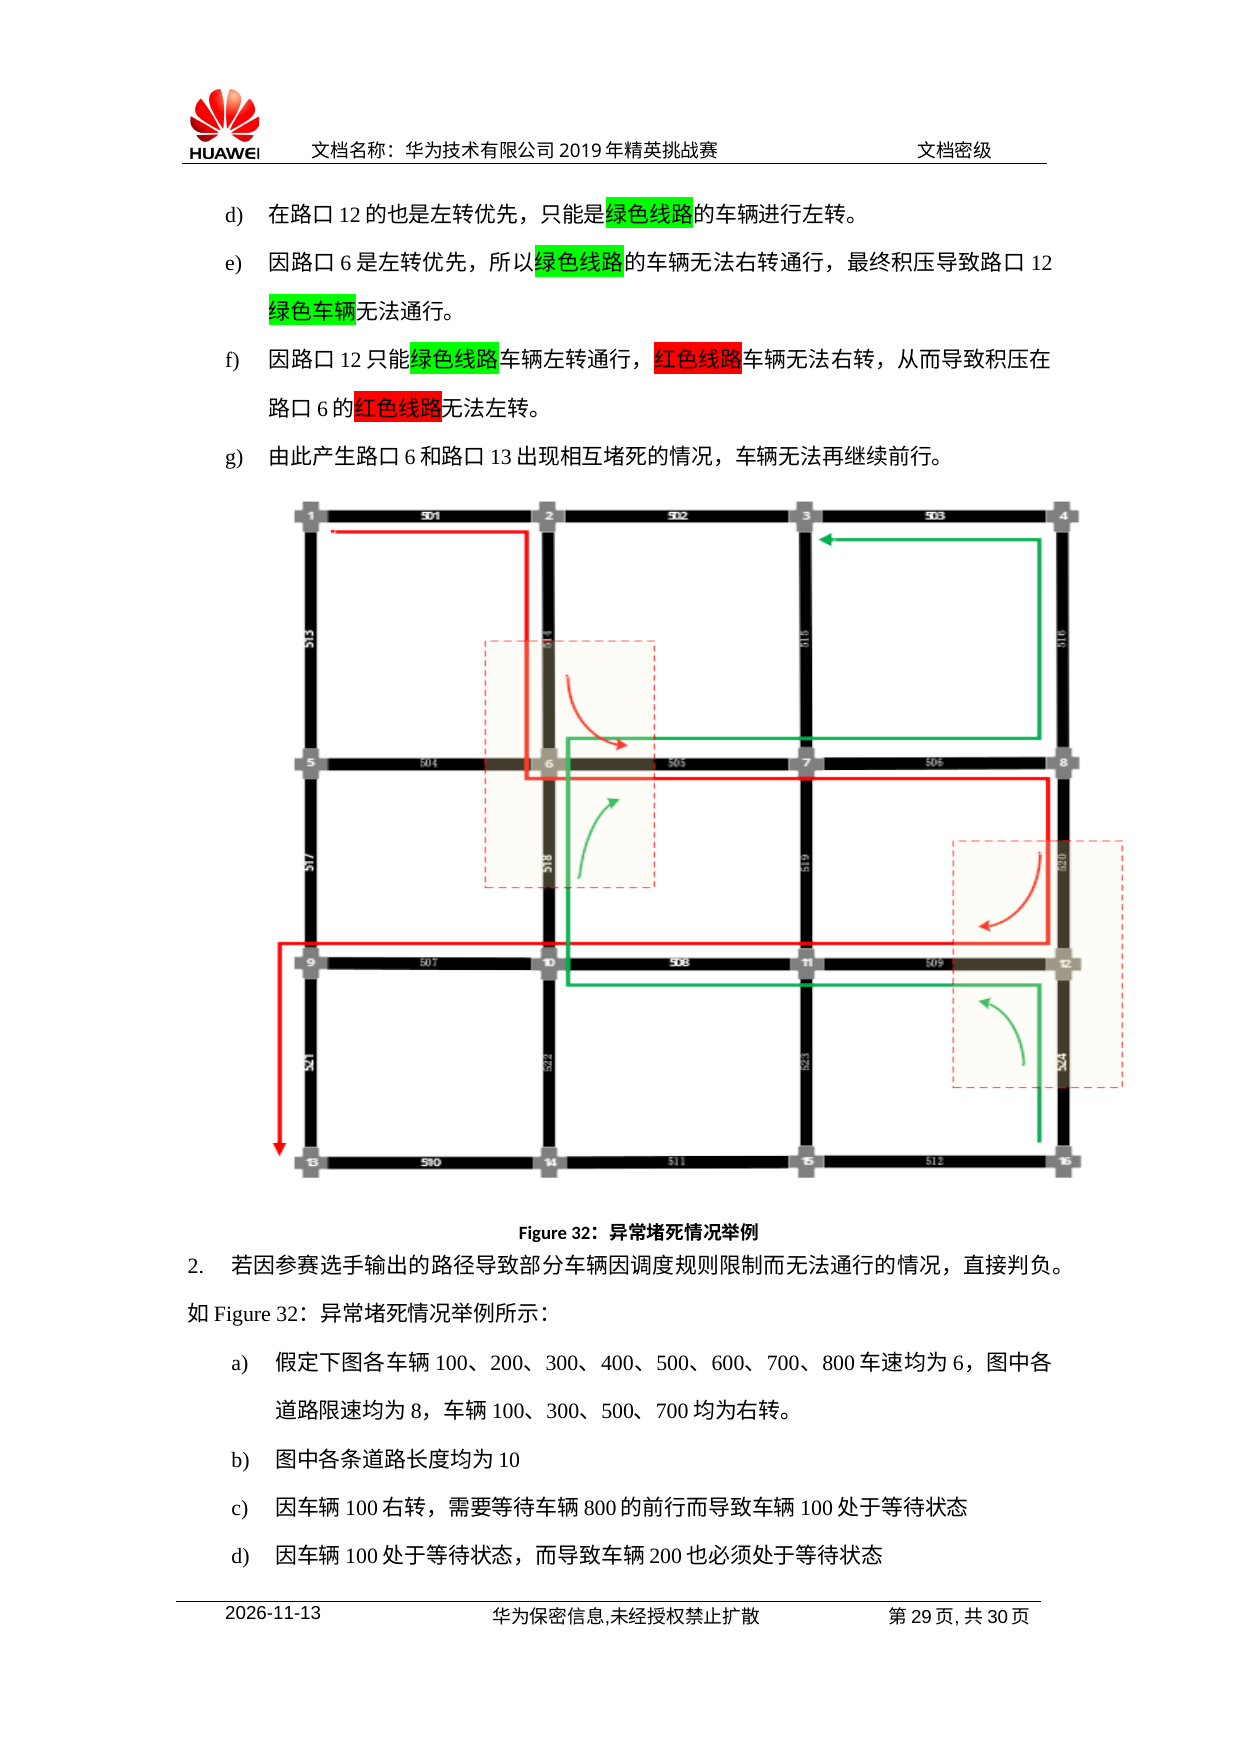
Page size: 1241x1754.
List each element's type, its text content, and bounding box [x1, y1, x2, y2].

list 在路口12的也是左转优先，只能是绿色线路的车辆进行左转。 [225, 196, 1053, 229]
list 因车辆100处于等待状态，而导致车辆200也必须处于等待状态 [231, 1538, 1053, 1571]
list 假定下图各车辆100、200、300、400、500、600、700、800车速均为6，图中各道路限速均为8，车辆100、300、500、700均为右转。 [231, 1344, 1053, 1426]
text Figure 32：异常堵死情况举例 [187, 1215, 1053, 1247]
picture [190, 89, 260, 159]
list 因路口12只能绿色线路车辆左转通行，红色线路车辆无法右转，从而导致积压在路口6的红色线路无法左转。 [225, 342, 1053, 423]
list 图中各条道路长度均为10 [231, 1441, 1053, 1474]
list 因车辆100右转，需要等待车辆800的前行而导致车辆100处于等待状态 [231, 1490, 1053, 1522]
list 若因参赛选手输出的路径导致部分车辆因调度规则限制而无法通行的情况，直接判负。如Figure 33：异常堵死情况举例所示： [187, 1247, 1053, 1328]
list 因路口6是左转优先，所以绿色线路的车辆无法右转通行，最终积压导致路口12绿色车辆无法通行。 [225, 244, 1053, 326]
list 由此产生路口6和路口13出现相互堵死的情况，车辆无法再继续前行。 [225, 439, 1053, 471]
